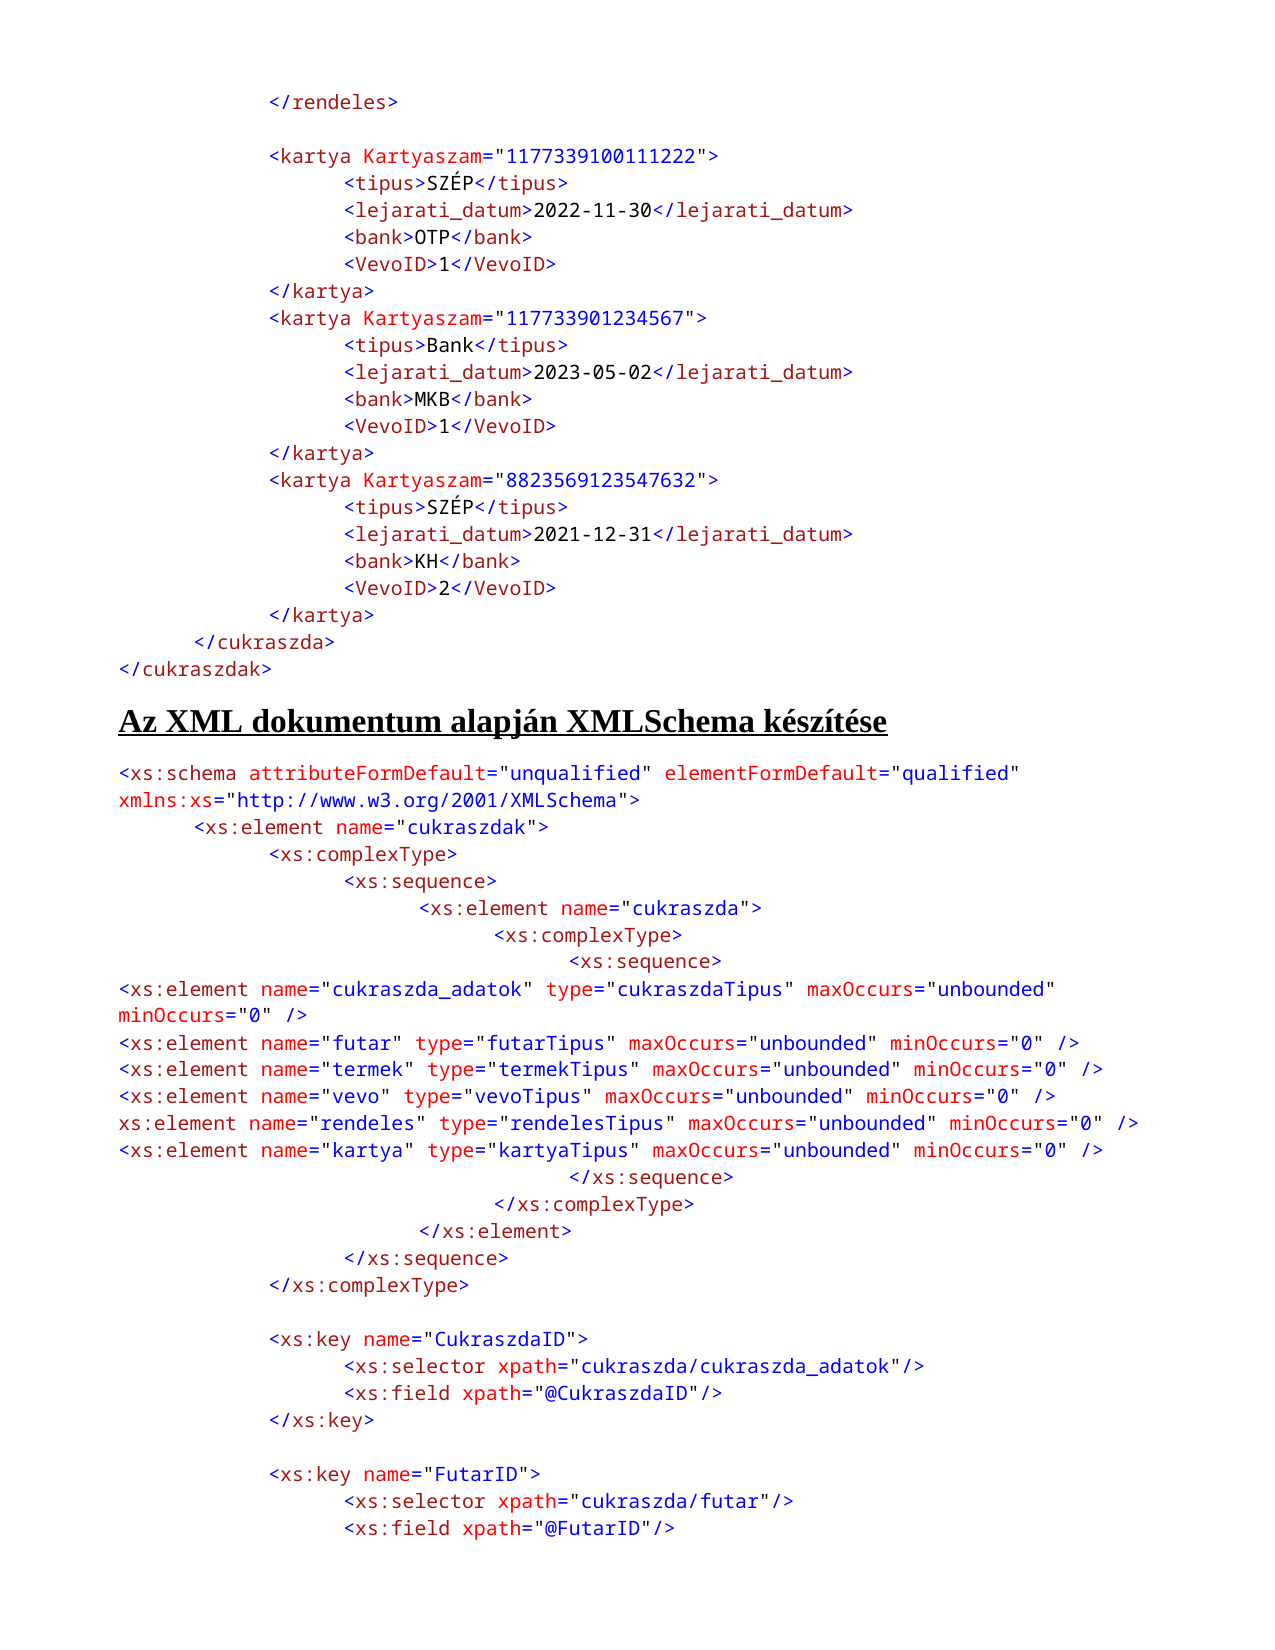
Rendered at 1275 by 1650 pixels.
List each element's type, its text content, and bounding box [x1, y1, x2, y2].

text <tipus>SZÉP</tipus> [118, 493, 1157, 520]
text <lejarati_datum>2022-11-30</lejarati_datum> [118, 197, 1157, 223]
text <xs:key name="CukraszdaID"> [118, 1326, 1157, 1352]
text </xs:element> [118, 1218, 1157, 1244]
text <xs:field xpath="@CukraszdaID"/> [118, 1379, 1157, 1406]
text <xs:element name="kartya" type="kartyaTipus" maxOccurs="unbounded" minOccurs="0" /> [118, 1137, 1157, 1164]
text </xs:sequence> [118, 1244, 1157, 1272]
text <xs:schema attributeFormDefault="unqualified" elementFormDefault="qualified" xmlns:xs="http://www.w3.org/2001/XMLSchema"> [118, 759, 1157, 813]
text </cukraszda> [118, 628, 1157, 655]
text <tipus>Bank</tipus> [118, 331, 1157, 358]
text <xs:field xpath="@FutarID"/> [118, 1514, 1157, 1541]
text <lejarati_datum>2021-12-31</lejarati_datum> [118, 520, 1157, 547]
text <bank>MKB</bank> [118, 385, 1157, 412]
text <xs:element name="cukraszda_adatok" type="cukraszdaTipus" maxOccurs="unbounded" minOccurs="0" /> [118, 975, 1157, 1029]
text <kartya Kartyaszam="117733901234567"> [118, 304, 1157, 331]
text <xs:element name="termek" type="termekTipus" maxOccurs="unbounded" minOccurs="0" /> [118, 1056, 1157, 1083]
text </kartya> [118, 439, 1157, 466]
text </kartya> [118, 601, 1157, 628]
text </rendeles> [118, 89, 1157, 116]
text <kartya Kartyaszam="8823569123547632"> [118, 466, 1157, 493]
text <bank>OTP</bank> [118, 223, 1157, 251]
text <xs:sequence> [118, 867, 1157, 894]
text <bank>KH</bank> [118, 547, 1157, 574]
text <xs:complexType> [118, 921, 1157, 948]
text <xs:sequence> [118, 948, 1157, 975]
text <xs:element name="cukraszdak"> [118, 813, 1157, 840]
text </xs:key> [118, 1406, 1157, 1433]
text <VevoID>1</VevoID> [118, 251, 1157, 277]
text xs:element name="rendeles" type="rendelesTipus" maxOccurs="unbounded" minOccurs="0" /> [118, 1110, 1157, 1137]
text </xs:complexType> [118, 1191, 1157, 1218]
text <xs:selector xpath="cukraszda/futar"/> [118, 1487, 1157, 1514]
text <xs:selector xpath="cukraszda/cukraszda_adatok"/> [118, 1352, 1157, 1379]
text <kartya Kartyaszam="1177339100111222"> [118, 143, 1157, 169]
text <VevoID>2</VevoID> [118, 574, 1157, 601]
text <xs:complexType> [118, 840, 1157, 867]
text <lejarati_datum>2023-05-02</lejarati_datum> [118, 358, 1157, 385]
text <tipus>SZÉP</tipus> [118, 169, 1157, 197]
text </xs:complexType> [118, 1272, 1157, 1298]
text <xs:element name="vevo" type="vevoTipus" maxOccurs="unbounded" minOccurs="0" /> [118, 1083, 1157, 1110]
text <xs:element name="futar" type="futarTipus" maxOccurs="unbounded" minOccurs="0" /> [118, 1029, 1157, 1056]
text </kartya> [118, 277, 1157, 304]
text <xs:element name="cukraszda"> [118, 894, 1157, 921]
text Az XML dokumentum alapján XMLSchema készítése [118, 701, 1157, 739]
text </xs:sequence> [118, 1164, 1157, 1191]
text <VevoID>1</VevoID> [118, 412, 1157, 439]
text <xs:key name="FutarID"> [118, 1460, 1157, 1487]
text </cukraszdak> [118, 655, 1157, 682]
